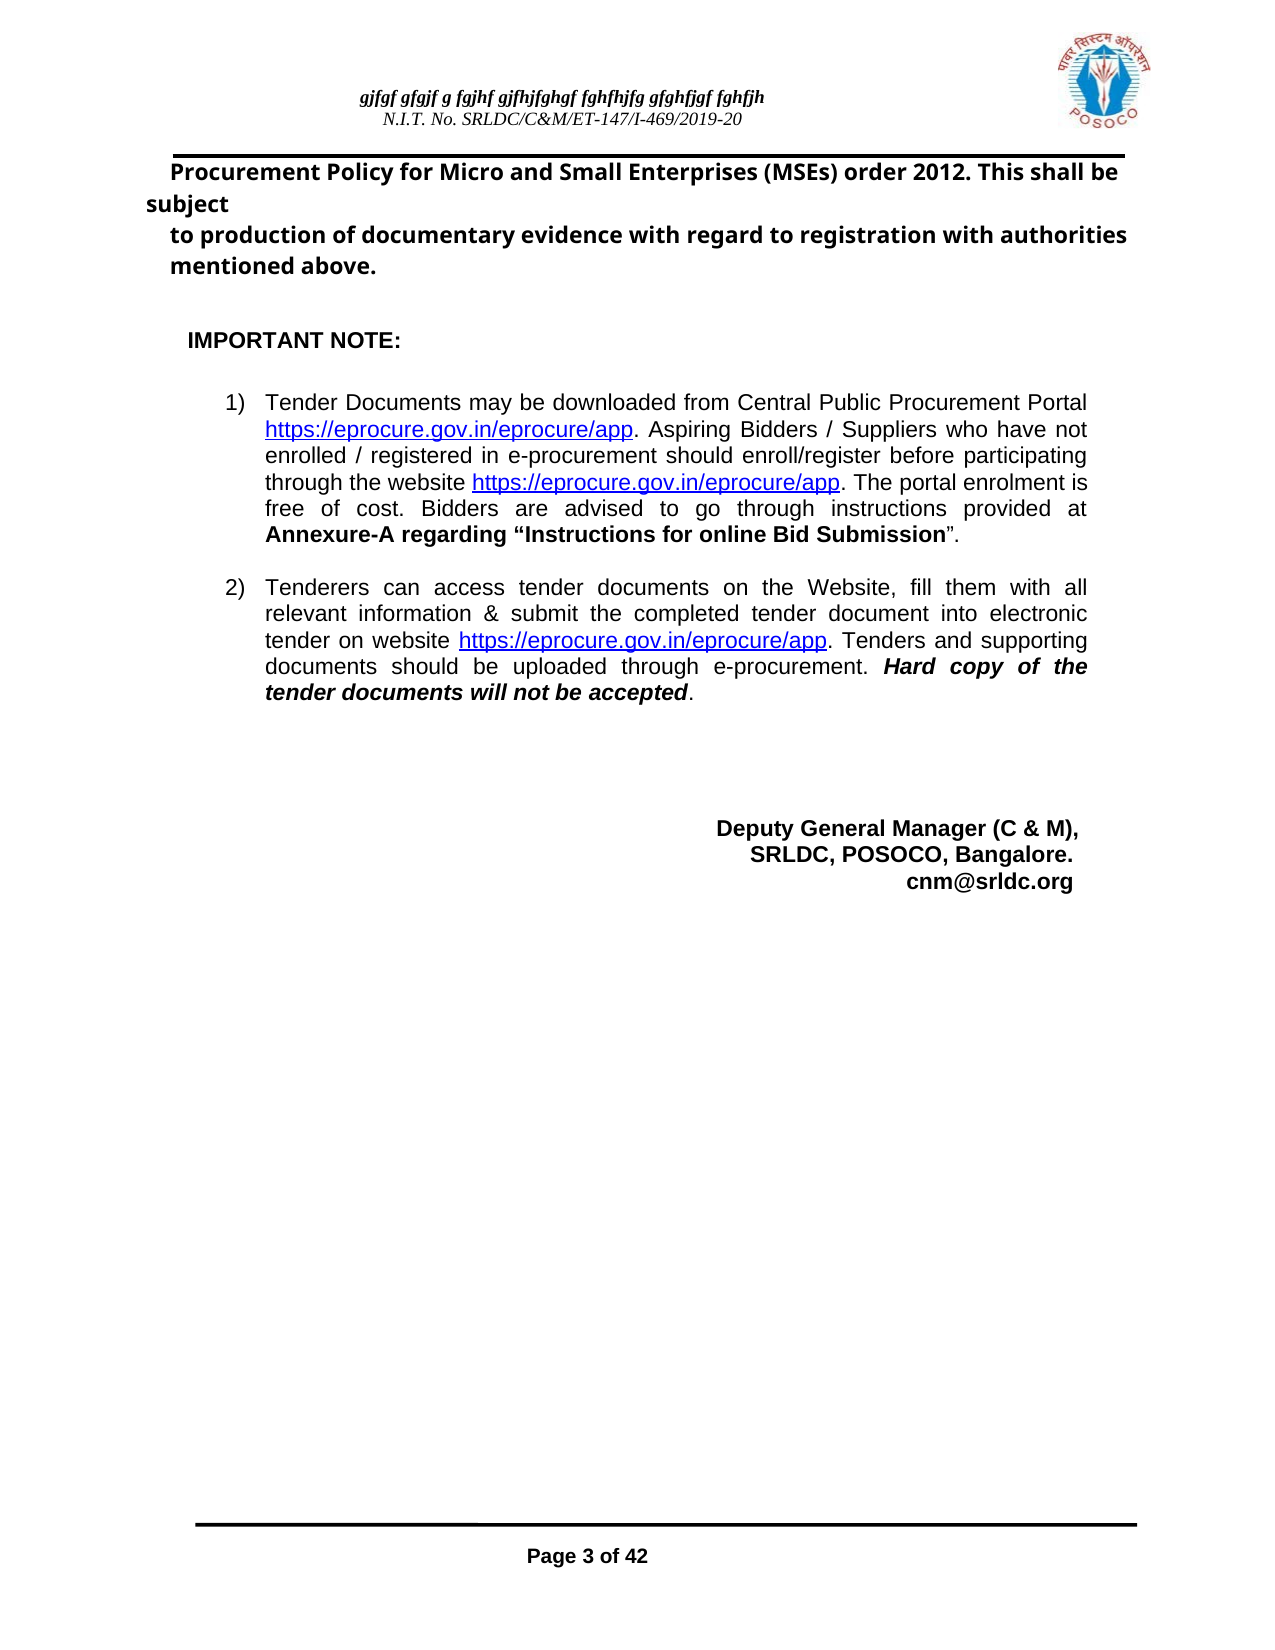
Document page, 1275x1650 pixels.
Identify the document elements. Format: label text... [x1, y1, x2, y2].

text cnm@srldc.org [146, 868, 1073, 894]
text mentioned above. [146, 250, 1150, 281]
list Tender Documents may be downloaded from Central Public Procurement Portal https://eprocure.gov.in/eprocure/app. Aspiring Bidders / Suppliers who have not enrolled / registered in e-procurement should enroll/register before participating through the website https://eprocure.gov.in/eprocure/app. The portal enrolment is free of cost. Bidders are advised to go through instructions provided at Annexure-A regarding “Instructions for online Bid Submission”. [225, 389, 1088, 547]
text to production of documentary evidence with regard to registration with authorities [146, 219, 1150, 250]
list Tenderers can access tender documents on the Website, fill them with all relevant information & submit the completed tender document into electronic tender on website https://eprocure.gov.in/eprocure/app. Tenders and supporting documents should be uploaded through e-procurement. Hard copy of the tender documents will not be accepted. [225, 574, 1088, 706]
text IMPORTANT NOTE: [187, 327, 1150, 353]
text SRLDC, POSOCO, Bangalore. [146, 842, 1073, 868]
subtitle Deputy General Manager (C & M), [258, 816, 1150, 842]
text Procurement Policy for Micro and Small Enterprises (MSEs) order 2012. This shall be subject [146, 156, 1150, 219]
picture [1057, 32, 1151, 129]
